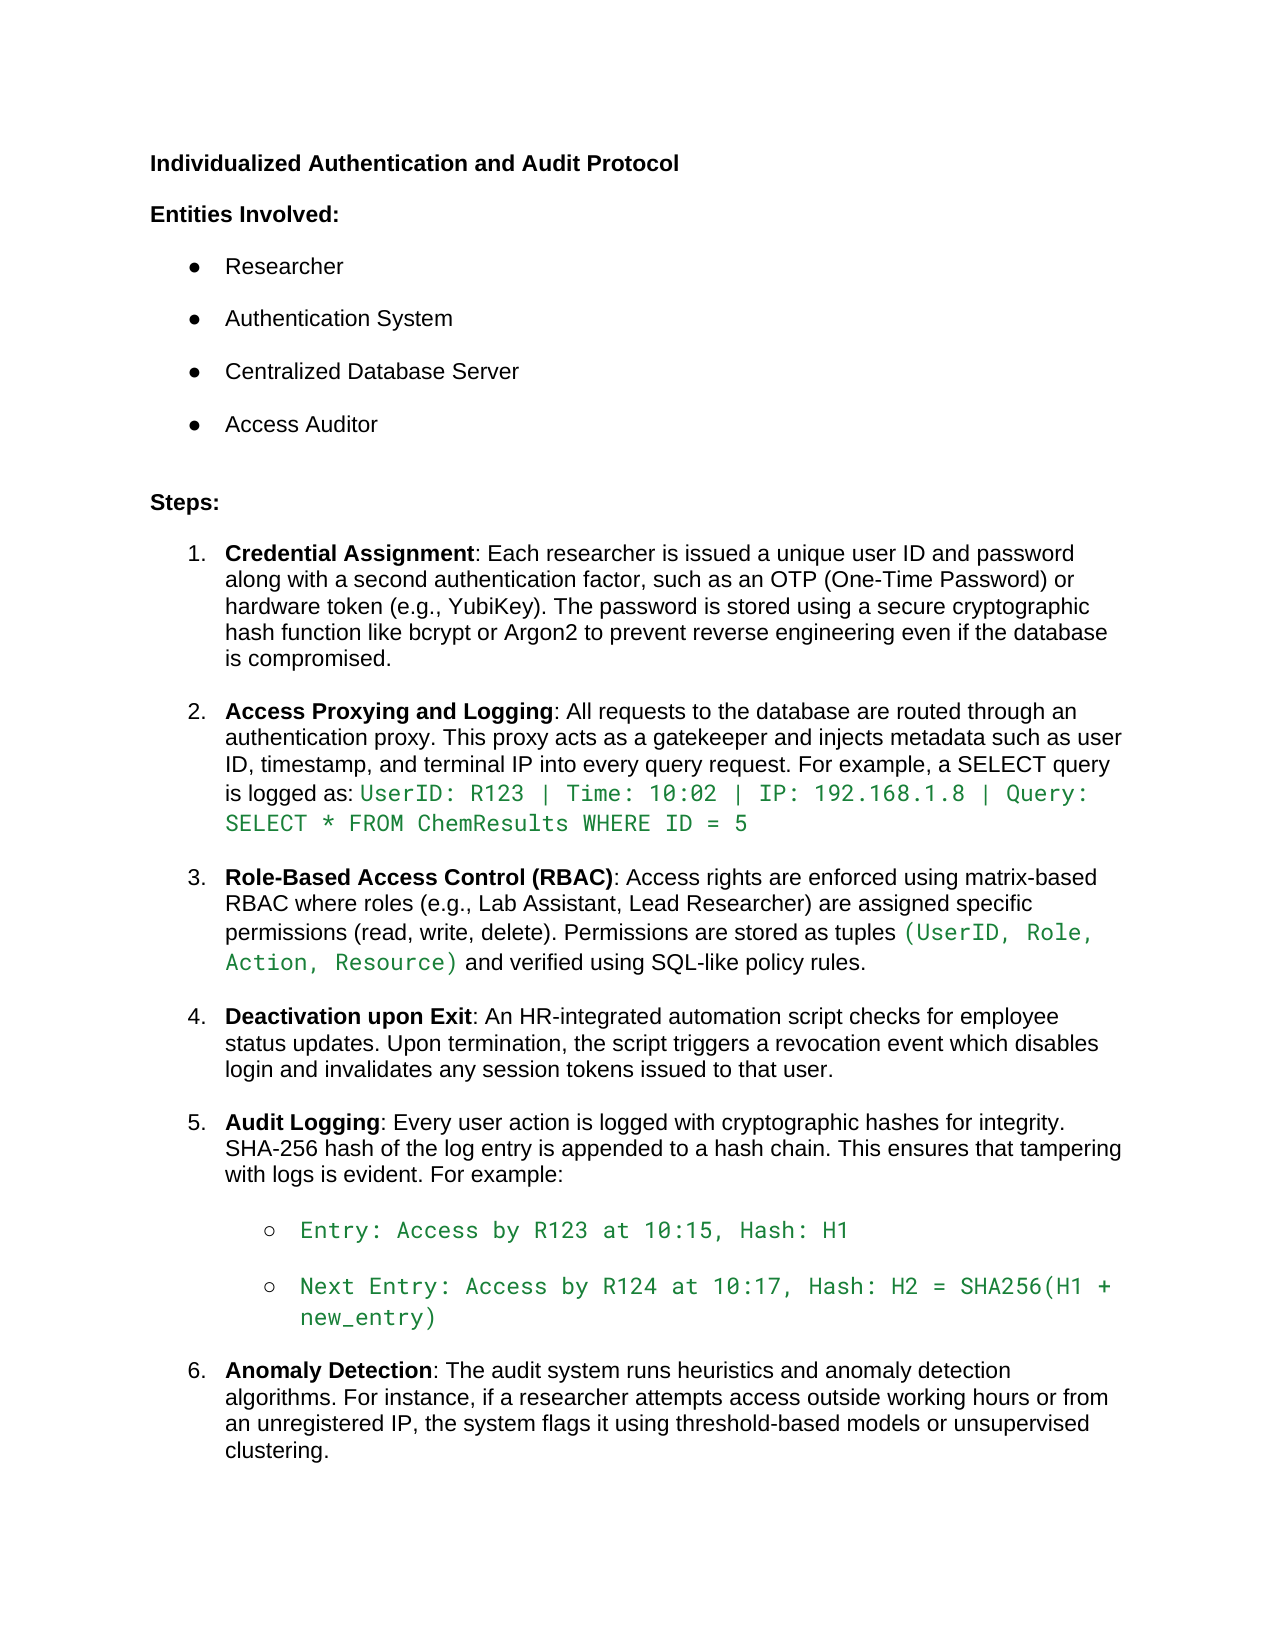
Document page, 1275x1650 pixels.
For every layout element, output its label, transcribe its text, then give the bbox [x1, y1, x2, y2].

list Credential Assignment: Each researcher is issued a unique user ID and password along with a second authentication factor, such as an OTP (One-Time Password) or hardware token (e.g., YubiKey). The password is stored using a secure cryptographic hash function like bcrypt or Argon2 to prevent reverse engineering even if the database is compromised. [187, 540, 1125, 698]
list Deactivation upon Exit: An HR-integrated automation script checks for employee status updates. Upon termination, the script triggers a revocation event which disables login and invalidates any session tokens issued to that user. [187, 1003, 1125, 1109]
list Access Proxying and Logging: All requests to the database are routed through an authentication proxy. This proxy acts as a gatekeeper and injects metadata such as user ID, timestamp, and terminal IP into every query request. For example, a SELECT query is logged as: UserID: R123 | Time: 10:02 | IP: 192.168.1.8 | Query: SELECT * FROM ChemResults WHERE ID = 5 [187, 698, 1125, 864]
list Anomaly Detection: The audit system runs heuristics and anomaly detection algorithms. For instance, if a researcher attempts access outside working hours or from an unregistered IP, the system flags it using threshold-based models or unsupervised clustering. [187, 1357, 1125, 1489]
list Next Entry: Access by R124 at 10:17, Hash: H2 = SHA256(H1 + new_entry) [262, 1271, 1125, 1357]
text Entities Involved: [150, 201, 1125, 228]
list Access Auditor [187, 411, 1125, 463]
text Individualized Authentication and Audit Protocol [150, 150, 1125, 176]
text Steps: [150, 488, 1125, 515]
list Entry: Access by R123 at 10:15, Hash: H1 [262, 1214, 1125, 1271]
list Centralized Database Server [187, 358, 1125, 411]
list Researcher [187, 253, 1125, 305]
list Authentication System [187, 305, 1125, 358]
list Role-Based Access Control (RBAC): Access rights are enforced using matrix-based RBAC where roles (e.g., Lab Assistant, Lead Researcher) are assigned specific permissions (read, write, delete). Permissions are stored as tuples (UserID, Role, Action, Resource) and verified using SQL-like policy rules. [187, 864, 1125, 1003]
list Audit Logging: Every user action is logged with cryptographic hashes for integrity. SHA-256 hash of the log entry is appended to a hash chain. This ensures that tampering with logs is evident. For example: [187, 1109, 1125, 1214]
